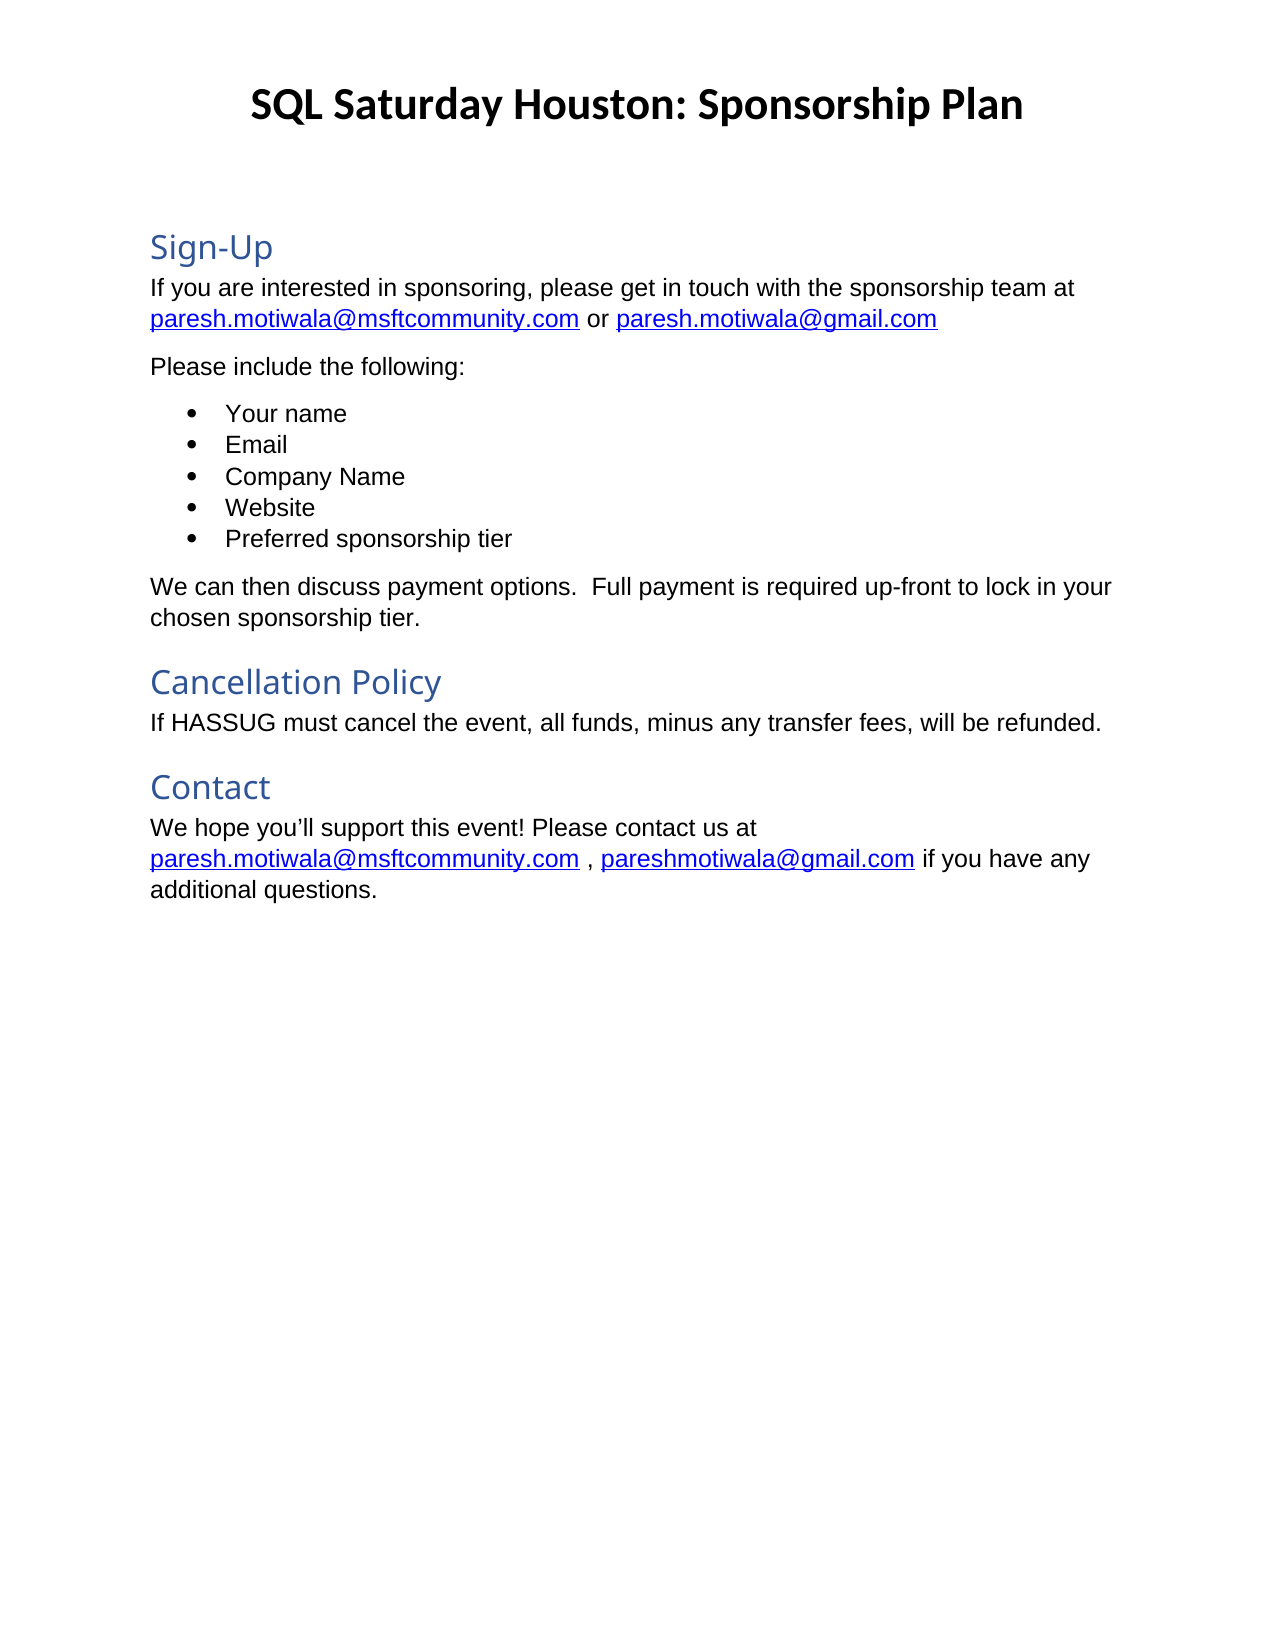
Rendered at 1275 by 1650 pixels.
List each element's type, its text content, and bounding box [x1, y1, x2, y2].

text We can then discuss payment options. Full payment is required up-front to lock in your chosen sponsorship tier. [150, 572, 1125, 632]
text Please include the following: [150, 352, 1125, 380]
list Preferred sponsorship tier [187, 524, 1125, 553]
list Your name [187, 399, 1125, 428]
list Website [187, 493, 1125, 522]
list Company Name [187, 462, 1125, 491]
subtitle Cancellation Policy [150, 659, 1125, 704]
text We hope you’ll support this event! Please contact us at paresh.motiwala@msftcommunity.com , pareshmotiwala@gmail.com if you have any additional questions. [150, 813, 1125, 904]
subtitle Sign-Up [150, 224, 1125, 269]
list Email [187, 431, 1125, 459]
text If you are interested in sponsoring, please get in touch with the sponsorship team at paresh.motiwala@msftcommunity.com or paresh.motiwala@gmail.com [150, 273, 1125, 333]
subtitle Contact [150, 764, 1125, 809]
text If HASSUG must cancel the event, all funds, minus any transfer fees, will be refunded. [150, 708, 1125, 737]
